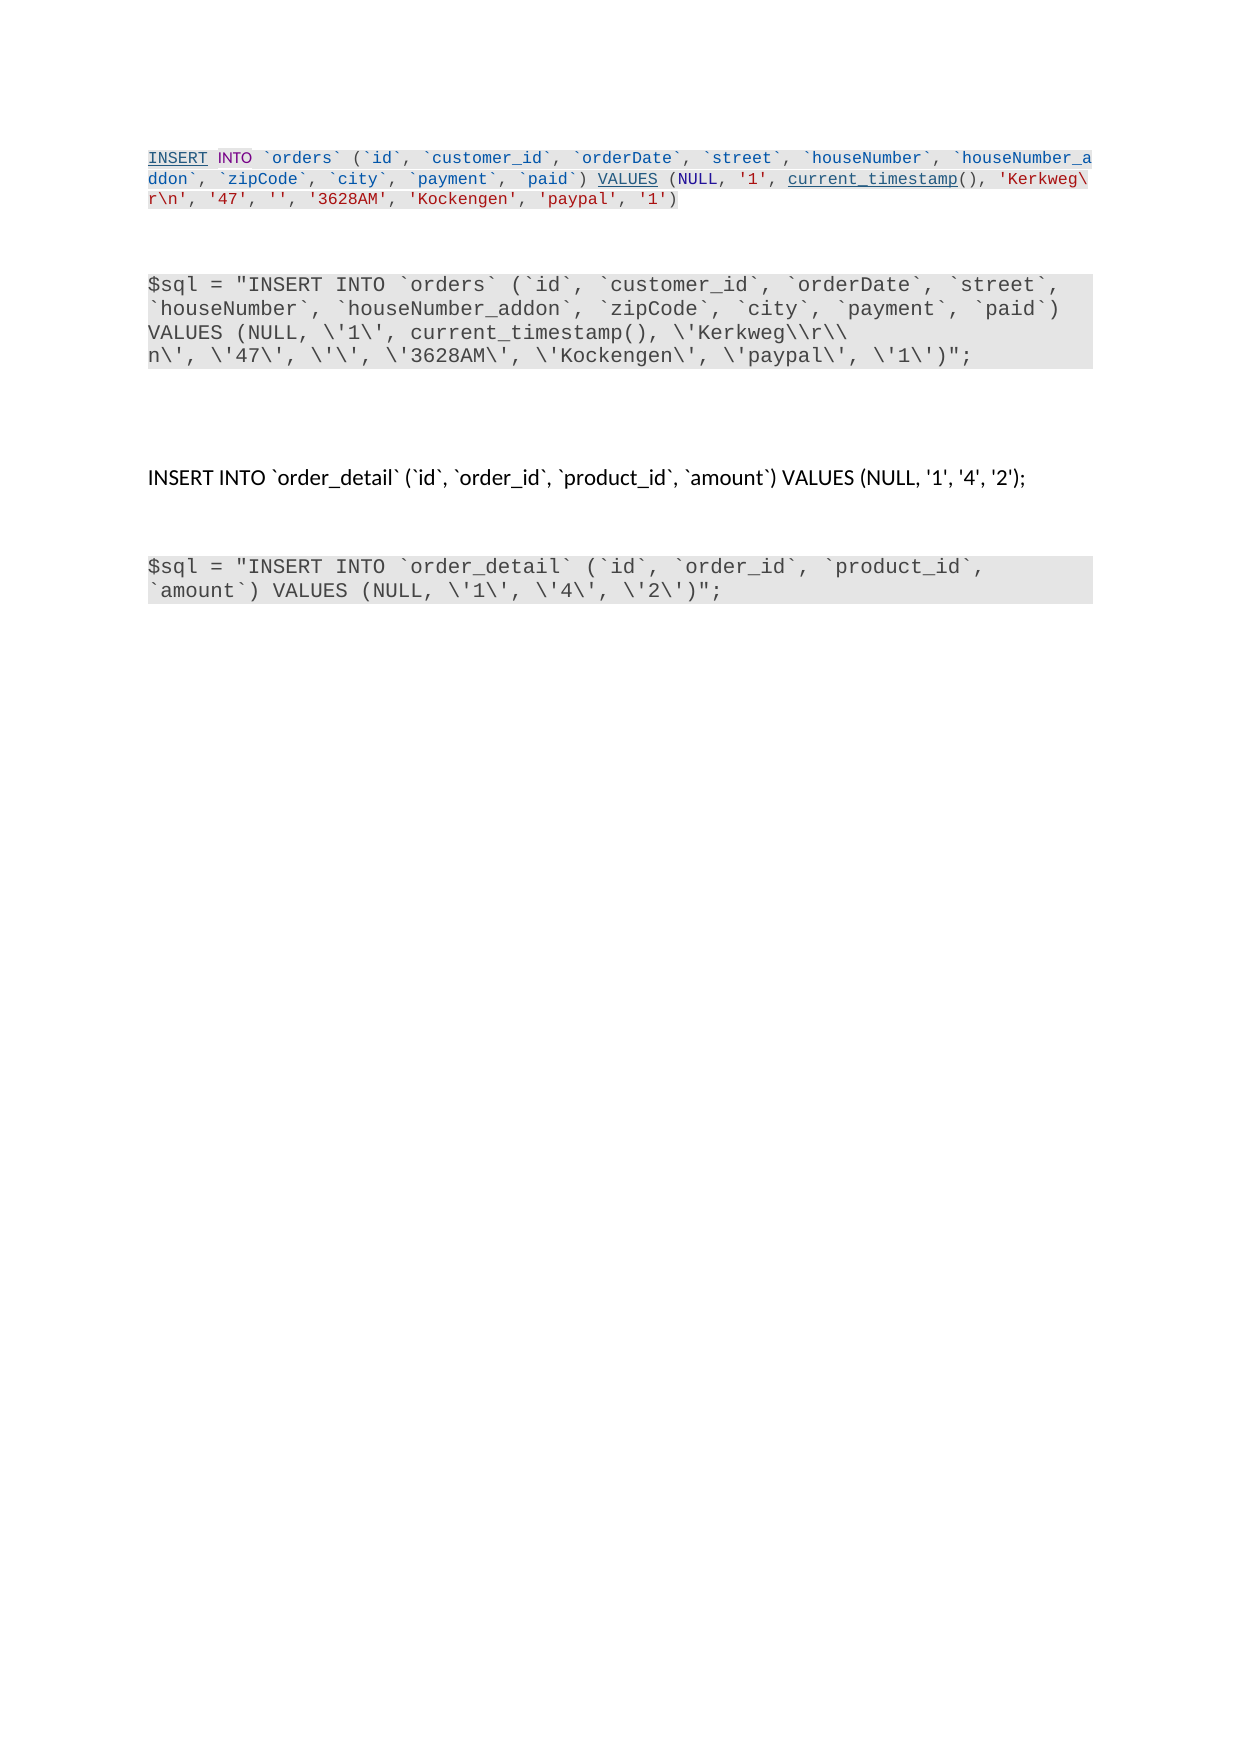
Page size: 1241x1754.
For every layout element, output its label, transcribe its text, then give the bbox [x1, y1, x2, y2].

text INSERT INTO `order_detail` (`id`, `order_id`, `product_id`, `amount`) VALUES (NULL, '1', '4', '2'); [148, 463, 1093, 491]
text INSERT INTO `orders` (`id`, `customer_id`, `orderDate`, `street`, `houseNumber`, `houseNumber_addon`, `zipCode`, `city`, `payment`, `paid`) VALUES (NULL, '1', current_timestamp(), 'Kerkweg\r\n', '47', '', '3628AM', 'Kockengen', 'paypal', '1') [148, 148, 1093, 209]
text $sql = "INSERT INTO `order_detail` (`id`, `order_id`, `product_id`, `amount`) VALUES (NULL, \'1\', \'4\', \'2\')"; [148, 556, 1093, 604]
text $sql = "INSERT INTO `orders` (`id`, `customer_id`, `orderDate`, `street`, `houseNumber`, `houseNumber_addon`, `zipCode`, `city`, `payment`, `paid`) VALUES (NULL, \'1\', current_timestamp(), \'Kerkweg\\r\\n\', \'47\', \'\', \'3628AM\', \'Kockengen\', \'paypal\', \'1\')"; [148, 274, 1093, 369]
